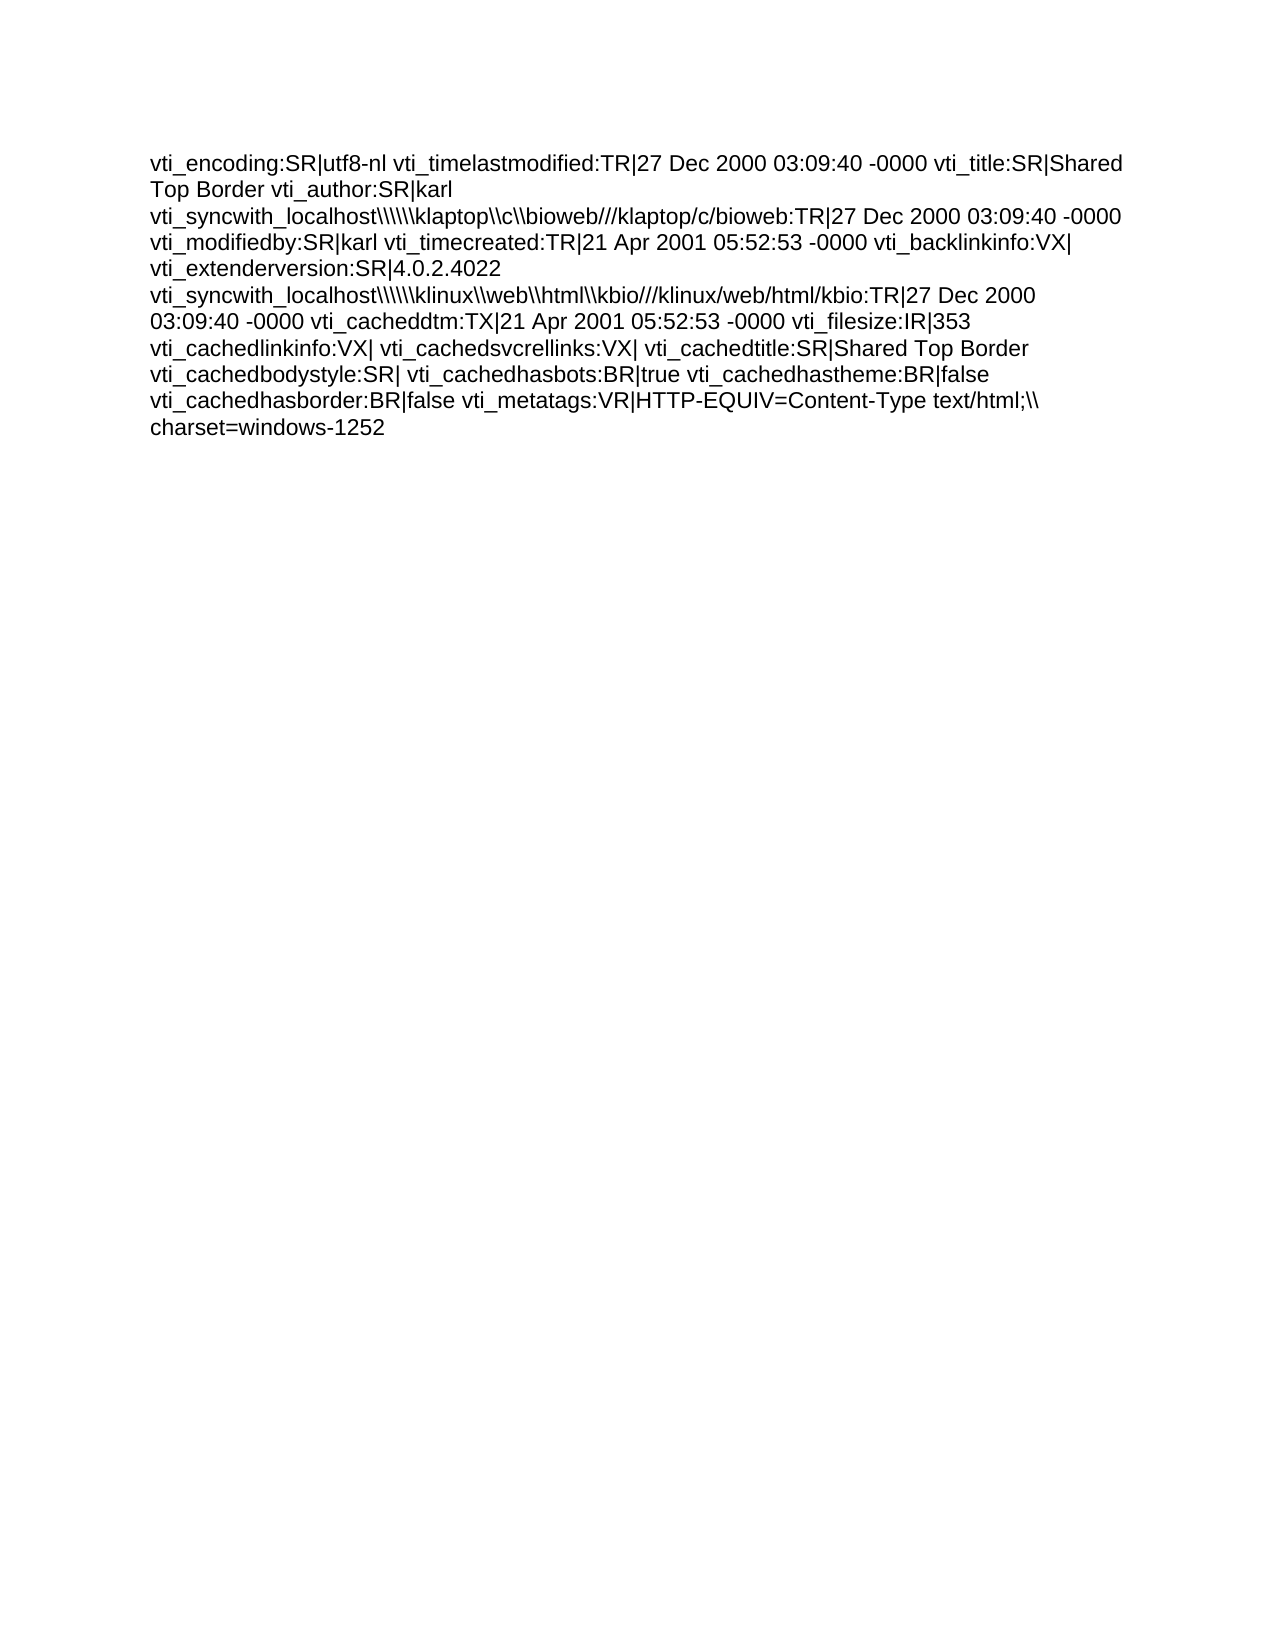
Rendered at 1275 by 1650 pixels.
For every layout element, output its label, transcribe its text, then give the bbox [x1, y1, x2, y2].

text vti_encoding:SR|utf8-nl vti_timelastmodified:TR|27 Dec 2000 03:09:40 -0000 vti_title:SR|Shared Top Border vti_author:SR|karl vti_syncwith_localhost\\\\\\klaptop\\c\\bioweb///klaptop/c/bioweb:TR|27 Dec 2000 03:09:40 -0000 vti_modifiedby:SR|karl vti_timecreated:TR|21 Apr 2001 05:52:53 -0000 vti_backlinkinfo:VX| vti_extenderversion:SR|4.0.2.4022 vti_syncwith_localhost\\\\\\klinux\\web\\html\\kbio///klinux/web/html/kbio:TR|27 Dec 2000 03:09:40 -0000 vti_cacheddtm:TX|21 Apr 2001 05:52:53 -0000 vti_filesize:IR|353 vti_cachedlinkinfo:VX| vti_cachedsvcrellinks:VX| vti_cachedtitle:SR|Shared Top Border vti_cachedbodystyle:SR| vti_cachedhasbots:BR|true vti_cachedhastheme:BR|false vti_cachedhasborder:BR|false vti_metatags:VR|HTTP-EQUIV=Content-Type text/html;\\ charset=windows-1252 [150, 150, 1125, 440]
